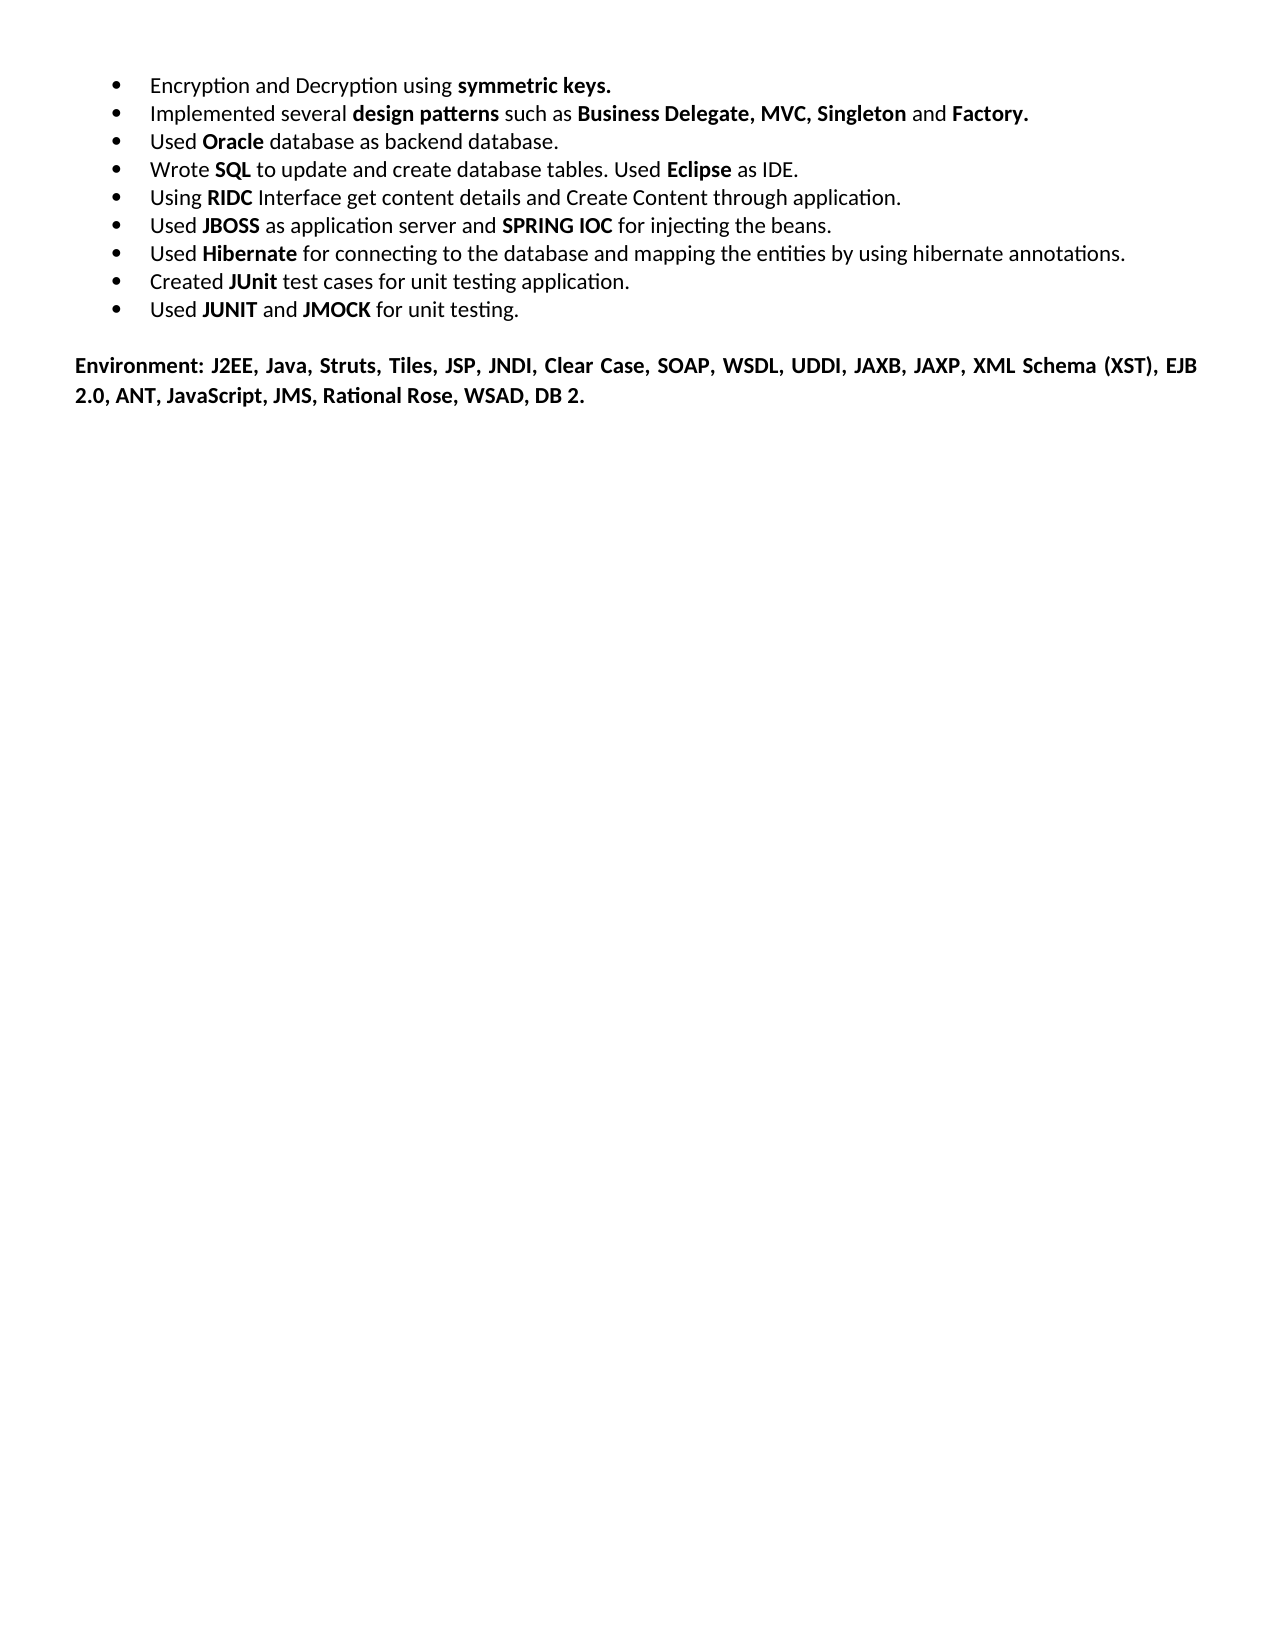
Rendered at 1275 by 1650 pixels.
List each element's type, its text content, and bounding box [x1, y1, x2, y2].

list Implemented several design patterns such as Business Delegate, MVC, Singleton and Factory. [112, 99, 1200, 127]
text Environment: J2EE, Java, Struts, Tiles, JSP, JNDI, Clear Case, SOAP, WSDL, UDDI, JAXB, JAXP, XML Schema (XST), EJB 2.0, ANT, JavaScript, JMS, Rational Rose, WSAD, DB 2. [75, 351, 1200, 409]
list Encryption and Decryption using symmetric keys. [112, 71, 1200, 99]
list Wrote SQL to update and create database tables. Used Eclipse as IDE. [112, 155, 1200, 183]
list Used JUNIT and JMOCK for unit testing. [112, 295, 1200, 323]
list Created JUnit test cases for unit testing application. [112, 267, 1200, 295]
list Using RIDC Interface get content details and Create Content through application. [112, 183, 1200, 211]
list Used JBOSS as application server and SPRING IOC for injecting the beans. [112, 211, 1200, 239]
list Used Oracle database as backend database. [112, 127, 1200, 155]
list Used Hibernate for connecting to the database and mapping the entities by using hibernate annotations. [112, 239, 1200, 267]
